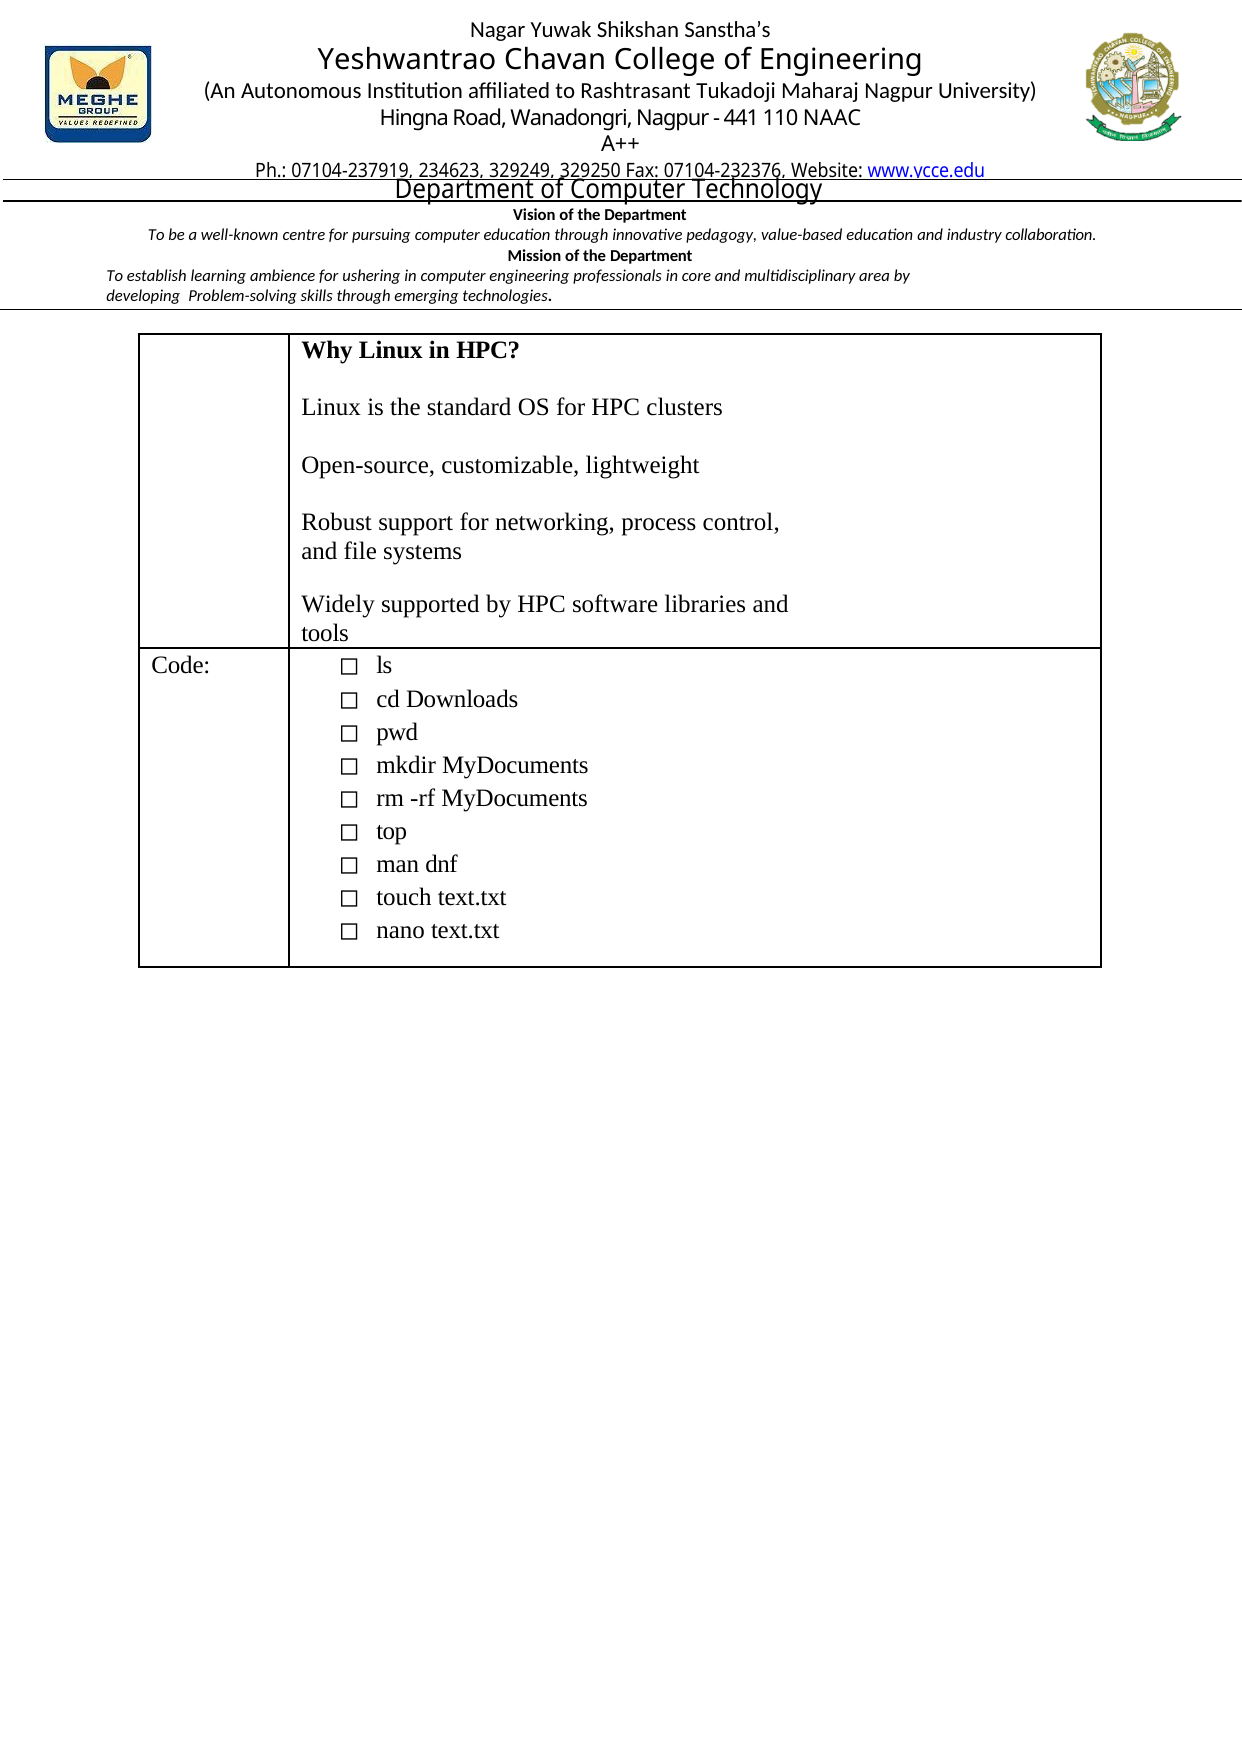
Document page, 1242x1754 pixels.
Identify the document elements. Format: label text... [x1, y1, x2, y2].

picture [43, 44, 152, 143]
table_header [140, 335, 288, 647]
subtitle Mission of the Department [507, 245, 1242, 265]
table_header Why Linux in HPC? Linux is the standard OS for HPC clusters Open-source, customizable, lightweight Robust support for networking, process control, and file systems Widely supported by HPC software libraries and tools [290, 335, 1100, 647]
table_cell ls cd Downloads pwd mkdir MyDocuments rm -rf MyDocuments top man dnf touch text.txt nano text.txt [290, 649, 1100, 966]
table_cell Code: [140, 649, 288, 966]
text To be a well-known centre for pursuing computer education through innovative pedagogy, value-based education and industry collaboration. [148, 224, 1242, 245]
subtitle Vision of the Department [513, 204, 1242, 224]
text To establish learning ambience for ushering in computer engineering professionals in core and multidisciplinary area by developing Problem-solving skills through emerging technologies. [106, 265, 984, 306]
picture [1073, 30, 1194, 143]
subtitle Department of Computer Technology [3, 179, 1242, 200]
